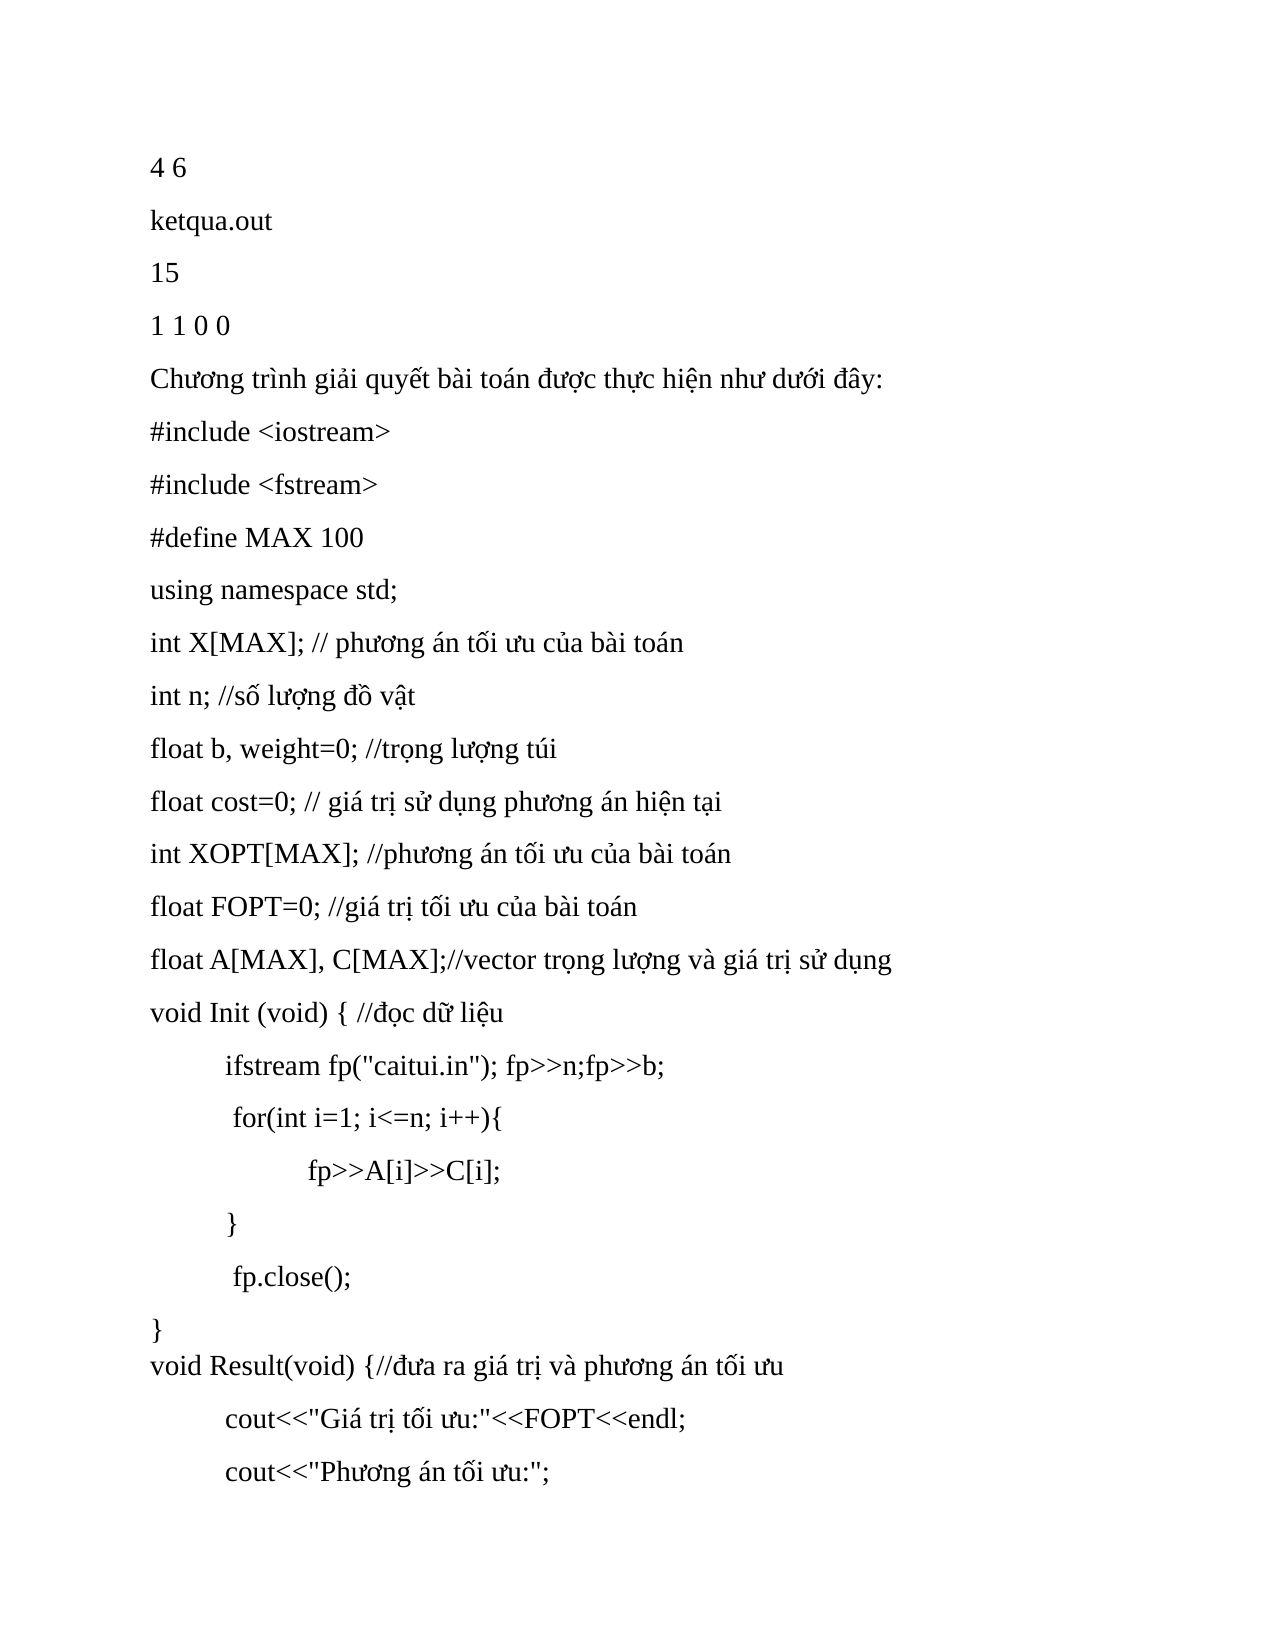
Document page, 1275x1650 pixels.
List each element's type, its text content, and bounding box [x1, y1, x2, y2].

text cout<<"Giá trị tối ưu:"<<FOPT<<endl; [150, 1401, 1125, 1434]
text int n; //số lượng đồ vật [150, 678, 1125, 712]
text float cost=0; // giá trị sử dụng phương án hiện tại [150, 784, 1125, 817]
text #include <fstream> [150, 467, 1125, 500]
text } void Result(void) {//đưa ra giá trị và phương án tối ưu [150, 1312, 1125, 1382]
text float A[MAX], C[MAX];//vector trọng lượng và giá trị sử dụng [150, 942, 1125, 976]
text int X[MAX]; // phương án tối ưu của bài toán [150, 625, 1125, 659]
text 1 1 0 0 [150, 308, 1125, 342]
text Chương trình giải quyết bài toán được thực hiện như dưới đây: [150, 361, 1125, 395]
text for(int i=1; i<=n; i++){ [150, 1101, 1125, 1134]
text ketqua.out [150, 203, 1125, 236]
text } [150, 1206, 1125, 1240]
text using namespace std; [150, 572, 1125, 606]
text cout<<"Phương án tối ưu:"; [150, 1454, 1125, 1487]
text fp.close(); [150, 1259, 1125, 1293]
text int XOPT[MAX]; //phương án tối ưu của bài toán [150, 837, 1125, 870]
text #include <iostream> [150, 414, 1125, 448]
text 4 6 [150, 150, 1125, 183]
text fp>>A[i]>>C[i]; [150, 1153, 1125, 1187]
text void Init (void) { //đọc dữ liệu [150, 995, 1125, 1028]
text ifstream fp("caitui.in"); fp>>n;fp>>b; [150, 1048, 1125, 1081]
text float FOPT=0; //giá trị tối ưu của bài toán [150, 889, 1125, 923]
text 15 [150, 256, 1125, 289]
text #define MAX 100 [150, 520, 1125, 553]
text float b, weight=0; //trọng lượng túi [150, 731, 1125, 764]
